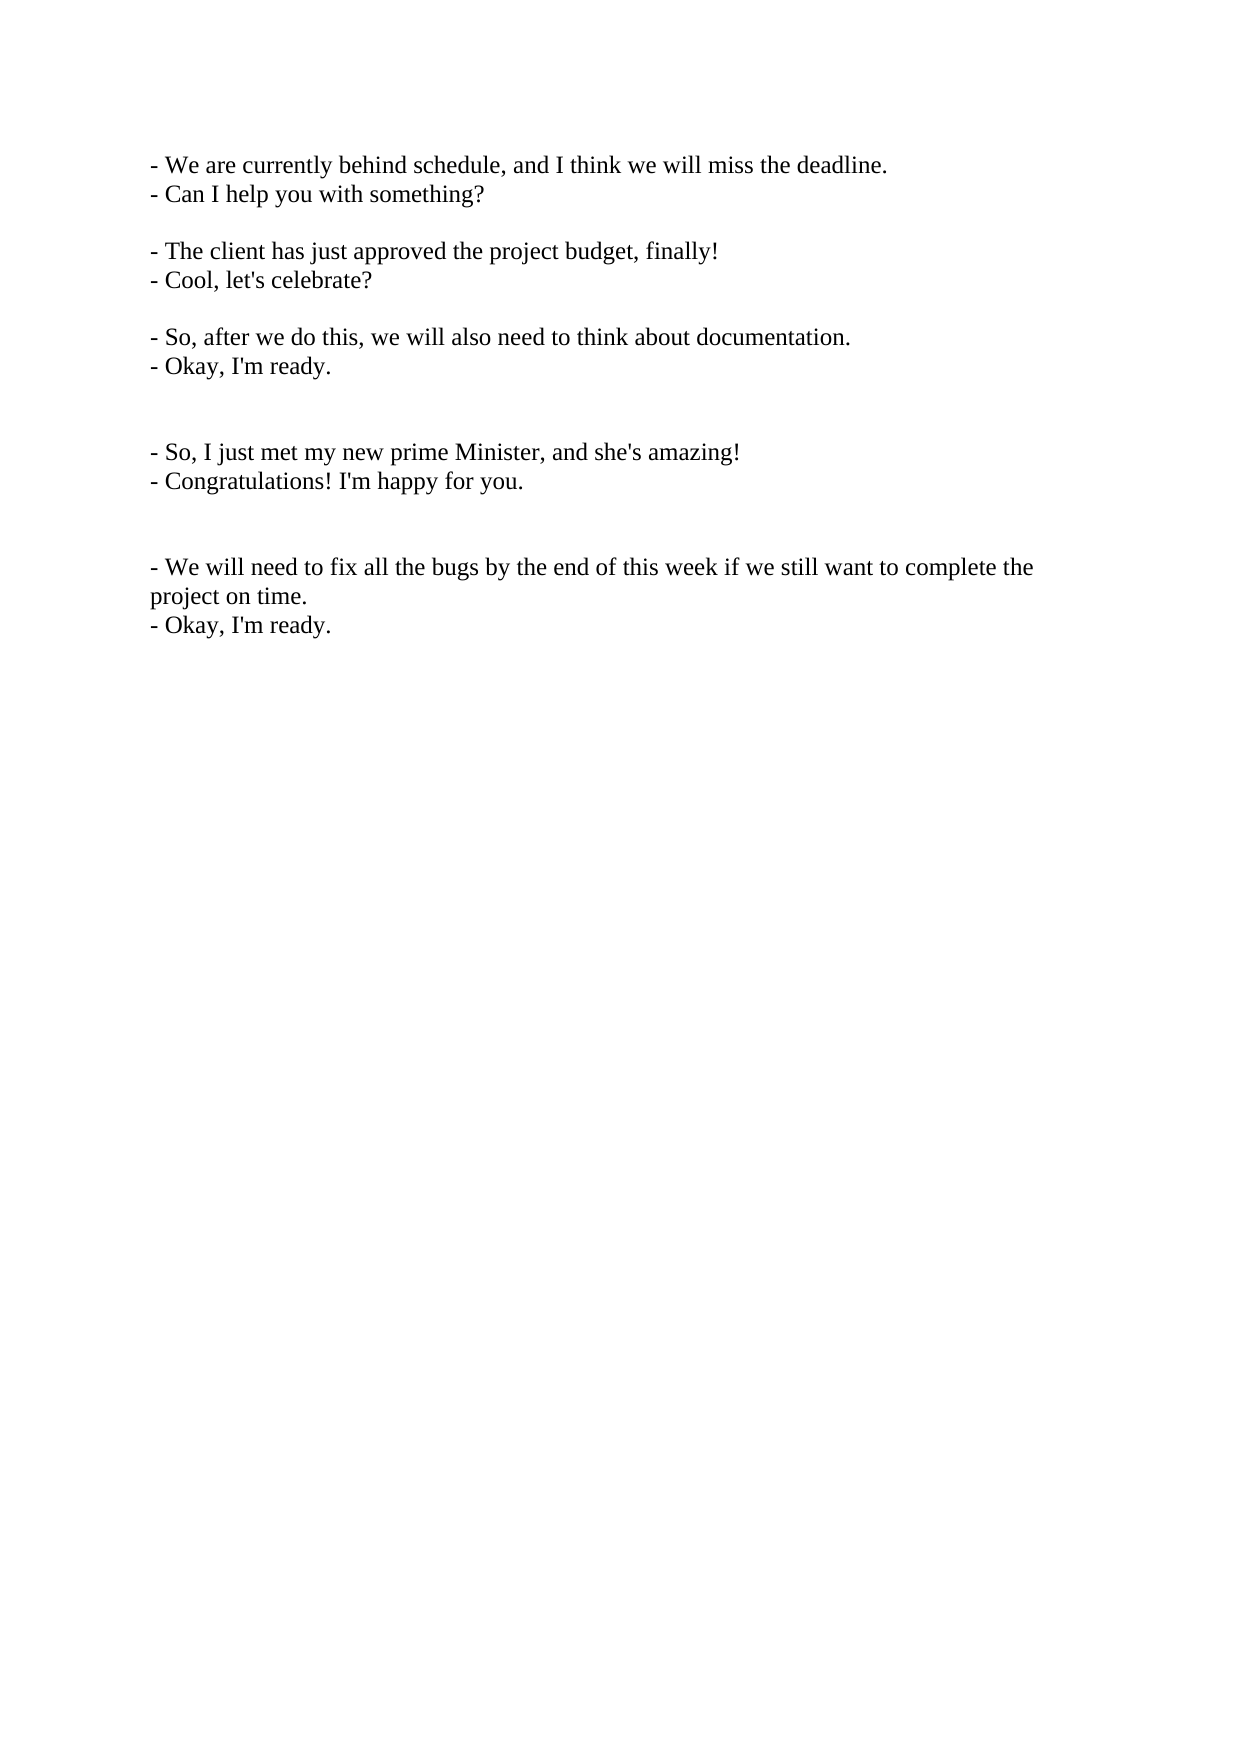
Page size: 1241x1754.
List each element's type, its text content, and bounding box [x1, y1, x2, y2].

text - Can I help you with something? [150, 179, 1090, 207]
text - Congratulations! I'm happy for you. [150, 466, 1090, 495]
text - The client has just approved the project budget, finally! [150, 236, 1090, 265]
text - Okay, I'm ready. [150, 610, 1090, 639]
text - So, after we do this, we will also need to think about documentation. [150, 322, 1090, 351]
text - Cool, let's celebrate? [150, 265, 1090, 294]
text - We are currently behind schedule, and I think we will miss the deadline. [150, 150, 1090, 179]
text - Okay, I'm ready. [150, 351, 1090, 380]
text - So, I just met my new prime Minister, and she's amazing! [150, 437, 1090, 466]
text - We will need to fix all the bugs by the end of this week if we still want to complete the project on time. [150, 552, 1090, 610]
